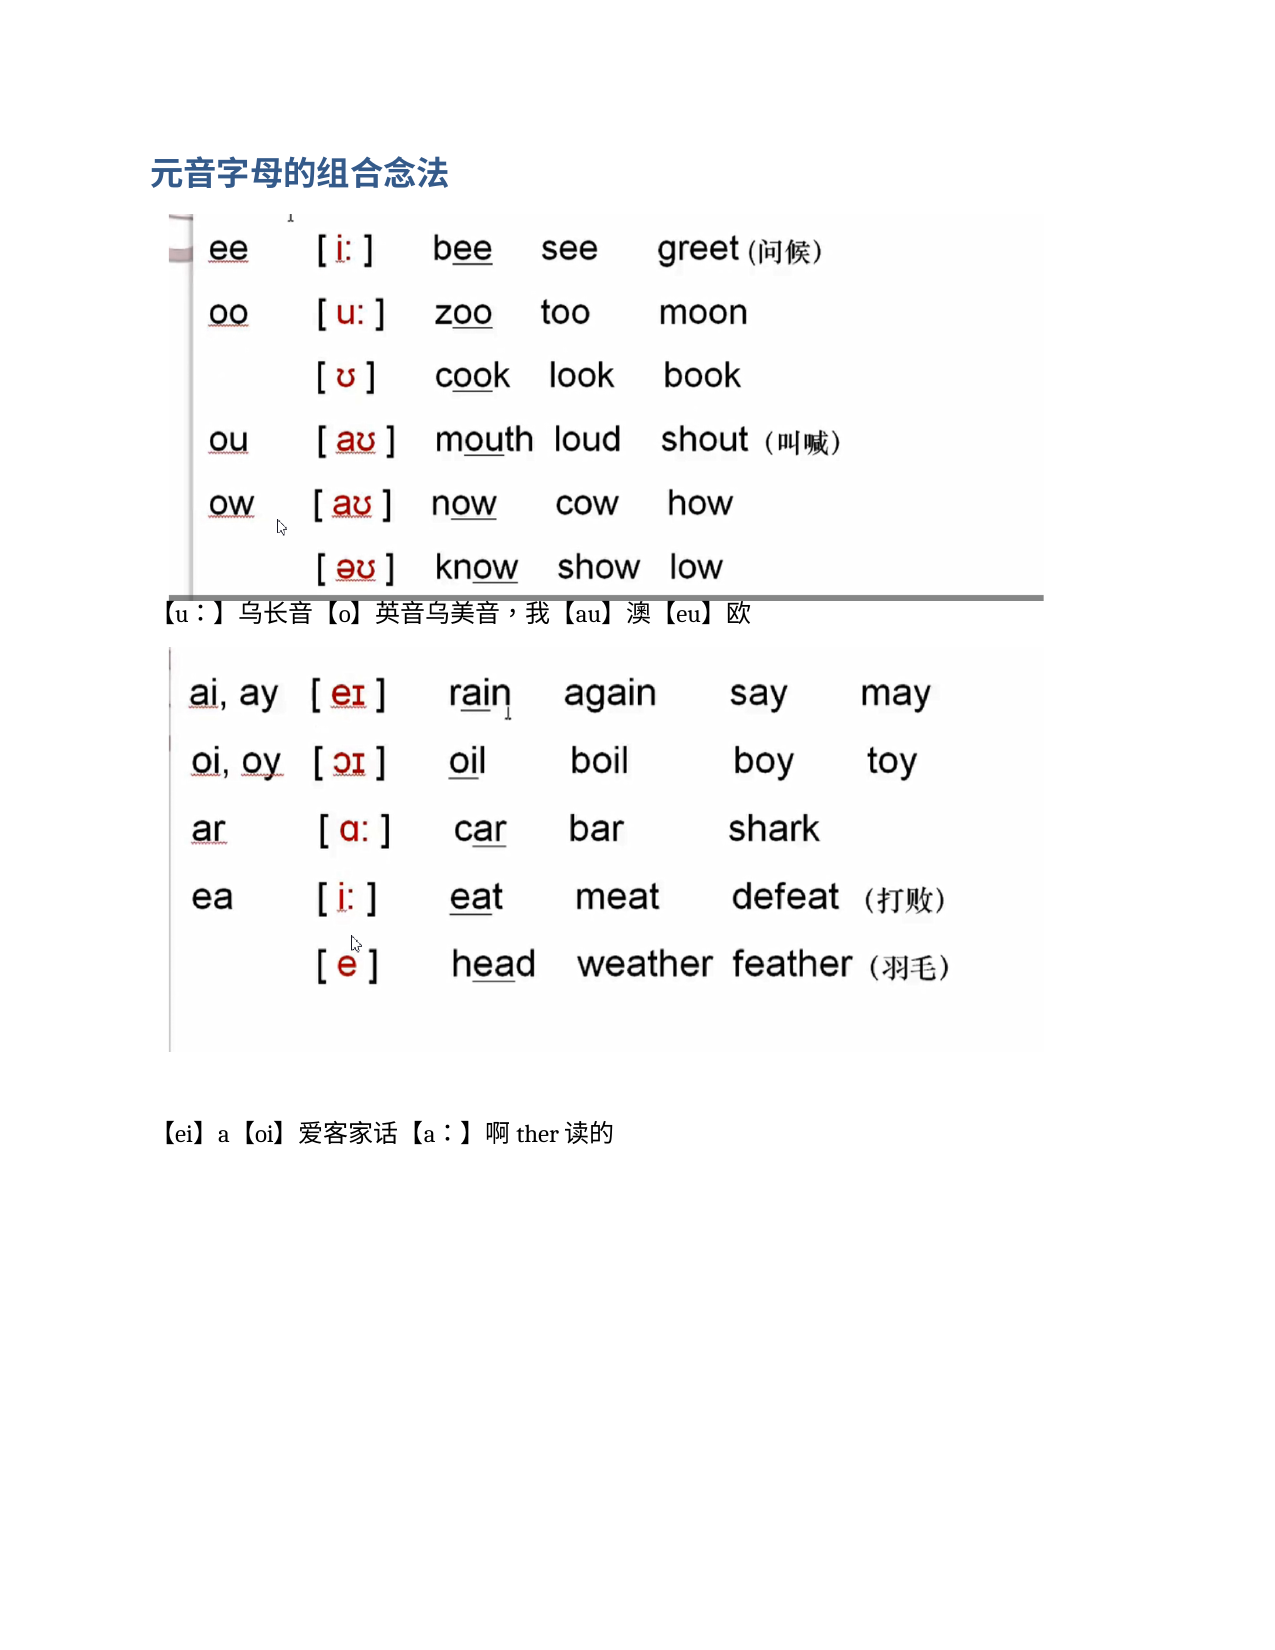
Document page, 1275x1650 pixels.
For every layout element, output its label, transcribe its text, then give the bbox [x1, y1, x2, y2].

subtitle 元音字母的组合念法 [150, 150, 1125, 195]
picture [168, 647, 1044, 1052]
picture [168, 214, 1044, 601]
text 【ei】a【oi】爱客家话【a：】啊 ther读的 [150, 1120, 1125, 1149]
